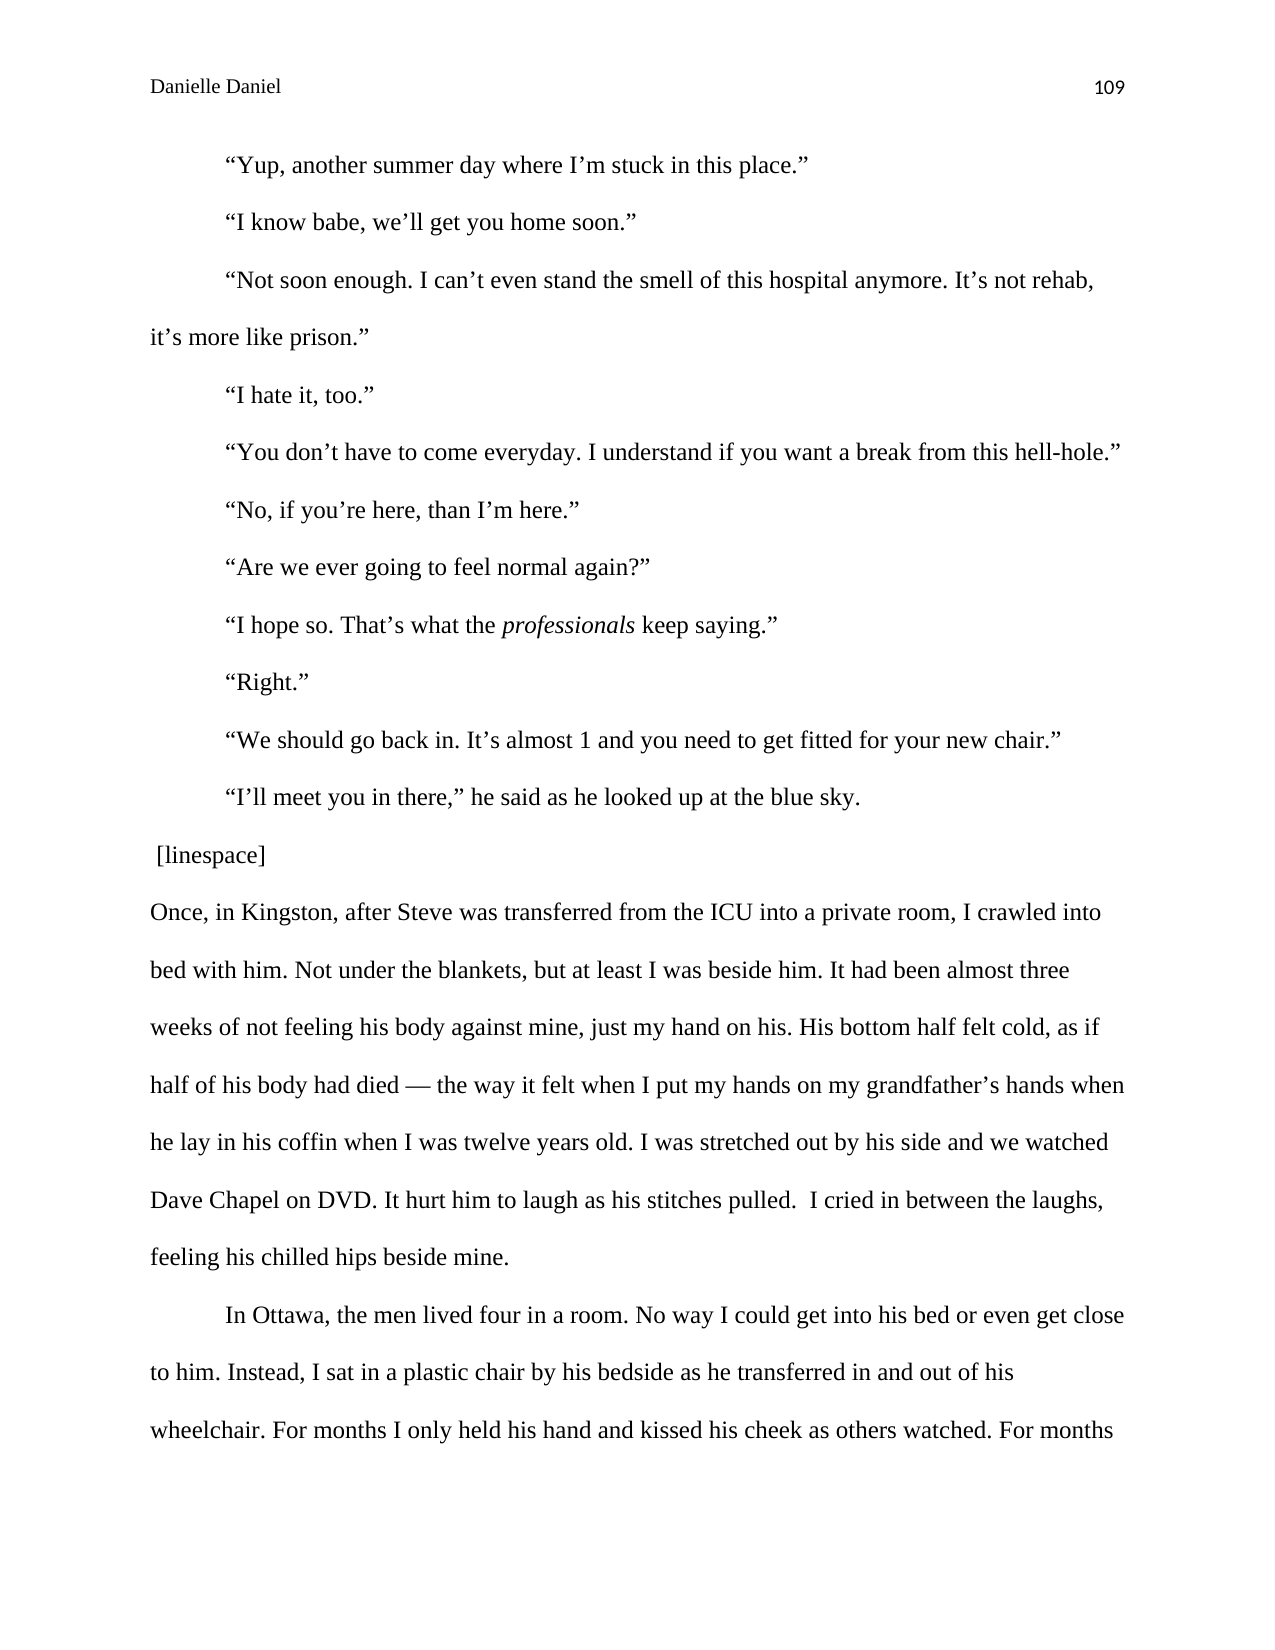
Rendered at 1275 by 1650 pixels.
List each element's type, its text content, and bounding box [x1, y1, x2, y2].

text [150, 150, 1125, 696]
text [linespace] [150, 840, 1125, 869]
text “We should go back in. It’s almost 1 and you need to get fitted for your new chair.” “I’ll meet you in there,” he said as he looked up at the blue sky. [150, 725, 1125, 811]
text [150, 1300, 1125, 1444]
text Once, in Kingston, after Steve was transferred from the ICU into a private room, I crawled into bed with him. Not under the blankets, but at least I was beside him. It had been almost three weeks of not feeling his body against mine, just my hand on his. His bottom half felt cold, as if half of his body had died — the way it felt when I put my hands on my grandfather’s hands when he lay in his coffin when I was twelve years old. I was stretched out by his side and we watched Dave Chapel on DVD. It hurt him to laugh as his stitches pulled. I cried in between the laughs, feeling his chilled hips beside mine. [150, 897, 1125, 1271]
